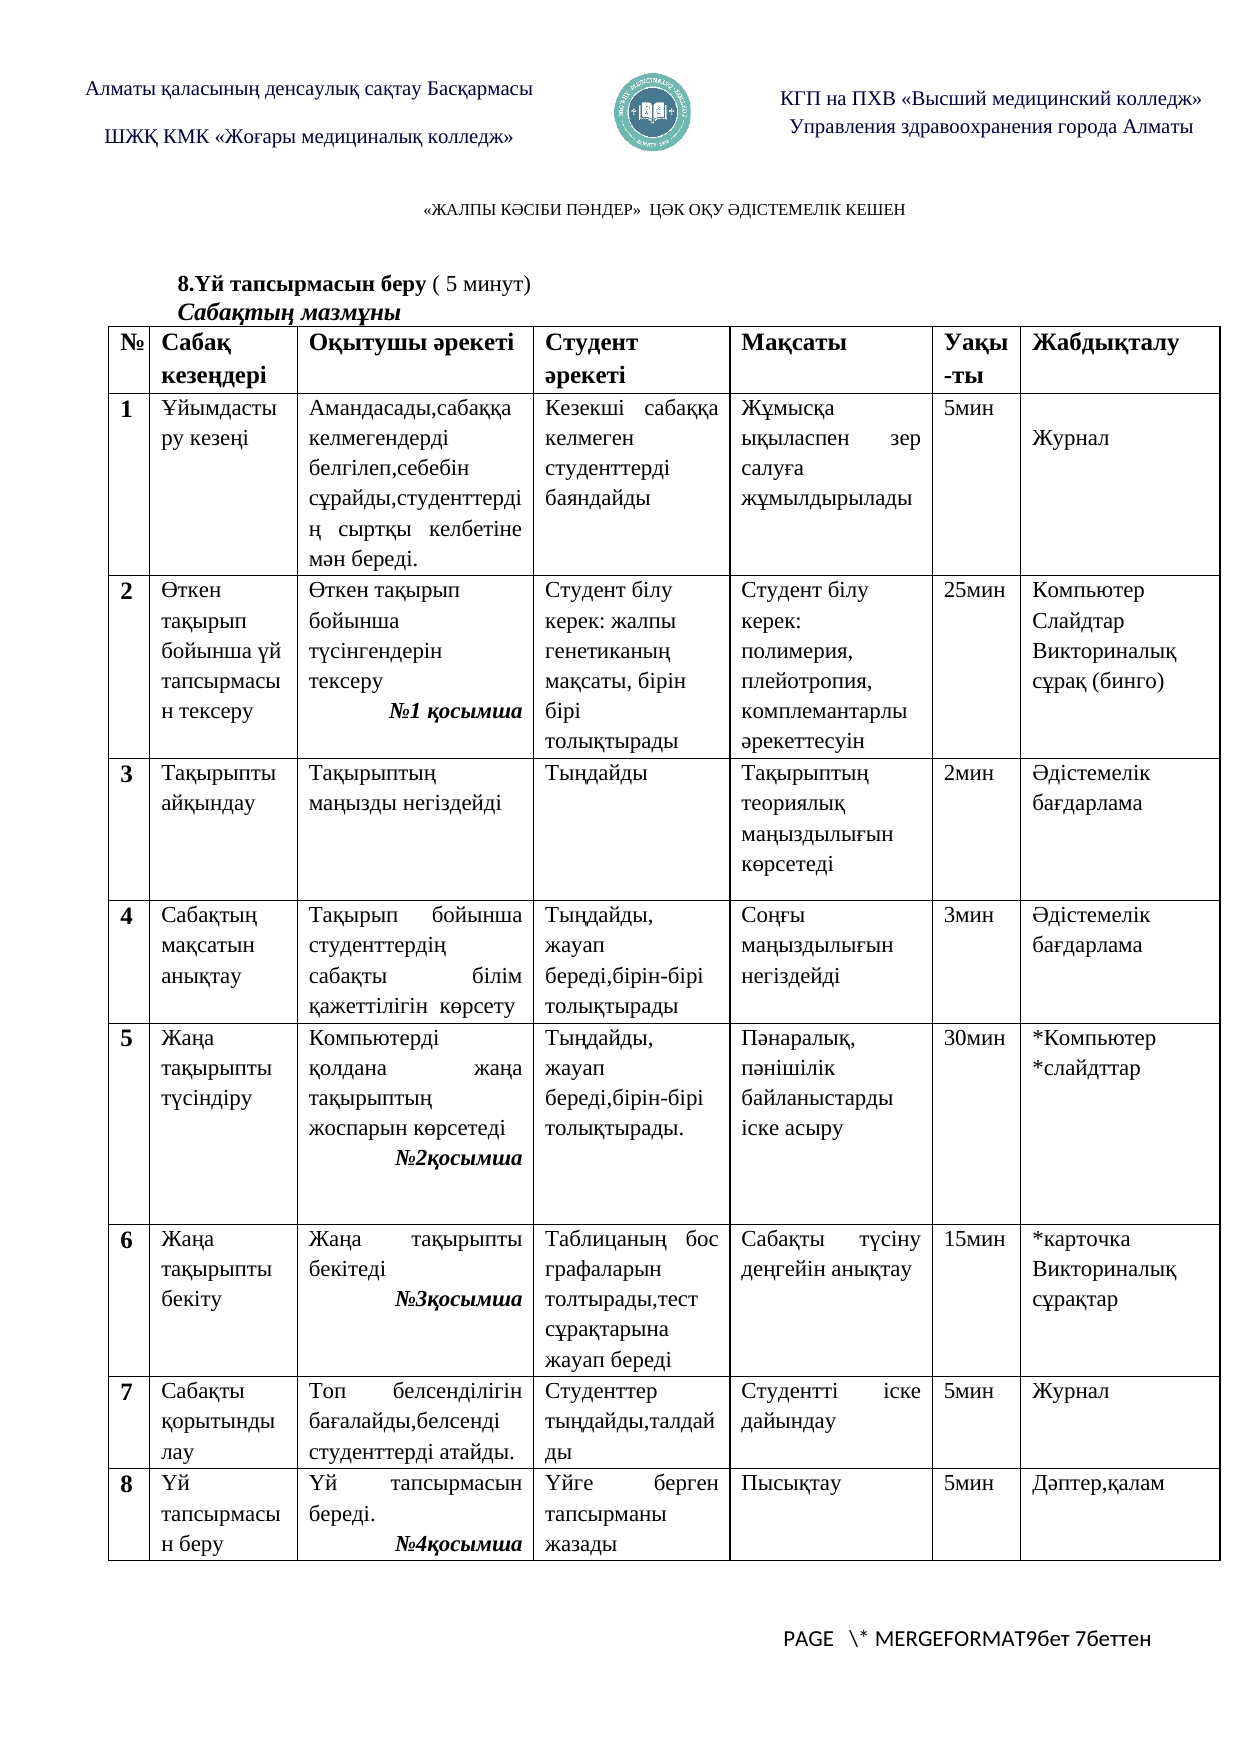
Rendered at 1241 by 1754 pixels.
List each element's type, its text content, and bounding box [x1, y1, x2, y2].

table_cell 8 [109, 1469, 149, 1560]
table_cell Жаңа тақырыпты бекітеді №3қосымша [298, 1225, 533, 1376]
table_cell Компьютер Слайдтар Викториналық сұрақ (бинго) [1021, 576, 1219, 758]
table_cell 5 [109, 1024, 149, 1224]
table_header № [109, 327, 149, 393]
table_cell 30мин [933, 1024, 1020, 1224]
table_cell *карточка Викториналық сұрақтар [1021, 1225, 1219, 1376]
table_cell Журнал [1021, 394, 1219, 575]
table_cell Соңғы маңыздылығын негіздейді [731, 901, 932, 1022]
table_cell Үй тапсырмасын береді. №4қосымша [298, 1469, 533, 1560]
table_cell Тыңдайды, жауап береді,бірін-бірі толықтырады. [534, 1024, 729, 1224]
table_cell Амандасады,сабаққа келмегендерді белгілеп,себебін сұрайды,студенттердің сыртқы келбетіне мән береді. [298, 394, 533, 575]
table_cell Студенттер тыңдайды,талдайды [534, 1377, 729, 1468]
table_cell 5мин [933, 394, 1020, 575]
table_cell Жаңа тақырыпты түсіндіру [150, 1024, 297, 1224]
table_cell Әдістемелік бағдарлама [1021, 901, 1219, 1022]
table_cell Студентті іске дайындау [731, 1377, 932, 1468]
table_cell Өткен тақырып бойынша үй тапсырмасын тексеру [150, 576, 297, 758]
table_cell Сабақтың мақсатын анықтау [150, 901, 297, 1022]
table_cell 15мин [933, 1225, 1020, 1376]
table_cell 3 [109, 759, 149, 900]
table_cell 1 [109, 394, 149, 575]
table_cell 25мин [933, 576, 1020, 758]
table_cell Студент білу керек: полимерия, плейотропия, комплемантарлы әрекеттесуін [731, 576, 932, 758]
picture [614, 73, 691, 151]
table_cell Пәнаралық, пәнішілік байланыстарды іске асыру [731, 1024, 932, 1224]
table_cell Сабақты қорытындылау [150, 1377, 297, 1468]
table_header Мақсаты [731, 327, 932, 393]
table_cell Әдістемелік бағдарлама [1021, 759, 1219, 900]
table_cell 5мин [933, 1469, 1020, 1560]
table_cell Кезекші сабаққа келмеген студенттерді баяндайды [534, 394, 729, 575]
table_cell Журнал [1021, 1377, 1219, 1468]
table_cell Ұйымдастыру кезеңі [150, 394, 297, 575]
table_cell Компьютерді қолдана жаңа тақырыптың жоспарын көрсетеді №2қосымша [298, 1024, 533, 1224]
table_cell Тыңдайды [534, 759, 729, 900]
text Сабақтың мазмұны [177, 297, 1152, 326]
table_cell *Компьютер *слайдттар [1021, 1024, 1219, 1224]
table_cell Тақырыптың теориялық маңыздылығын көрсетеді [731, 759, 932, 900]
table_cell 4 [109, 901, 149, 1022]
table_cell 7 [109, 1377, 149, 1468]
table_cell Жаңа тақырыпты бекіту [150, 1225, 297, 1376]
table_cell Тақырыптың маңызды негіздейді [298, 759, 533, 900]
text 8.Үй тапсырмасын беру ( 5 минут) [177, 271, 1152, 297]
table_cell 2 [109, 576, 149, 758]
table_cell Жұмысқа ықыласпен зер салуға жұмылдырылады [731, 394, 932, 575]
table_cell Студент білу керек: жалпы генетиканың мақсаты, бірін бірі толықтырады [534, 576, 729, 758]
table_header Сабақ кезеңдері [150, 327, 297, 393]
table_cell Тақырып бойынша студенттердің сабақты білім қажеттілігін көрсету [298, 901, 533, 1022]
table_cell Өткен тақырып бойынша түсінгендерін тексеру №1 қосымша [298, 576, 533, 758]
table_cell Тақырыпты айқындау [150, 759, 297, 900]
table_header Уақы-ты [933, 327, 1020, 393]
table_cell 3мин [933, 901, 1020, 1022]
table_cell 2мин [933, 759, 1020, 900]
table_cell Үй тапсырмасын беру [150, 1469, 297, 1560]
table_cell Дәптер,қалам [1021, 1469, 1219, 1560]
table_cell Сабақты түсіну деңгейін анықтау [731, 1225, 932, 1376]
table_header Студент әрекеті [534, 327, 729, 393]
table_cell Пысықтау [731, 1469, 932, 1560]
table_cell 6 [109, 1225, 149, 1376]
table_header Жабдықталу [1021, 327, 1219, 393]
table_cell Топ белсенділігін бағалайды,белсенді студенттерді атайды. [298, 1377, 533, 1468]
table_cell Үйге берген тапсырманы жазады [534, 1469, 729, 1560]
table_cell Таблицаның бос графаларын толтырады,тест сұрақтарына жауап береді [534, 1225, 729, 1376]
table_cell 5мин [933, 1377, 1020, 1468]
table_header Оқытушы әрекеті [298, 327, 533, 393]
table_cell Тыңдайды, жауап береді,бірін-бірі толықтырады [534, 901, 729, 1022]
